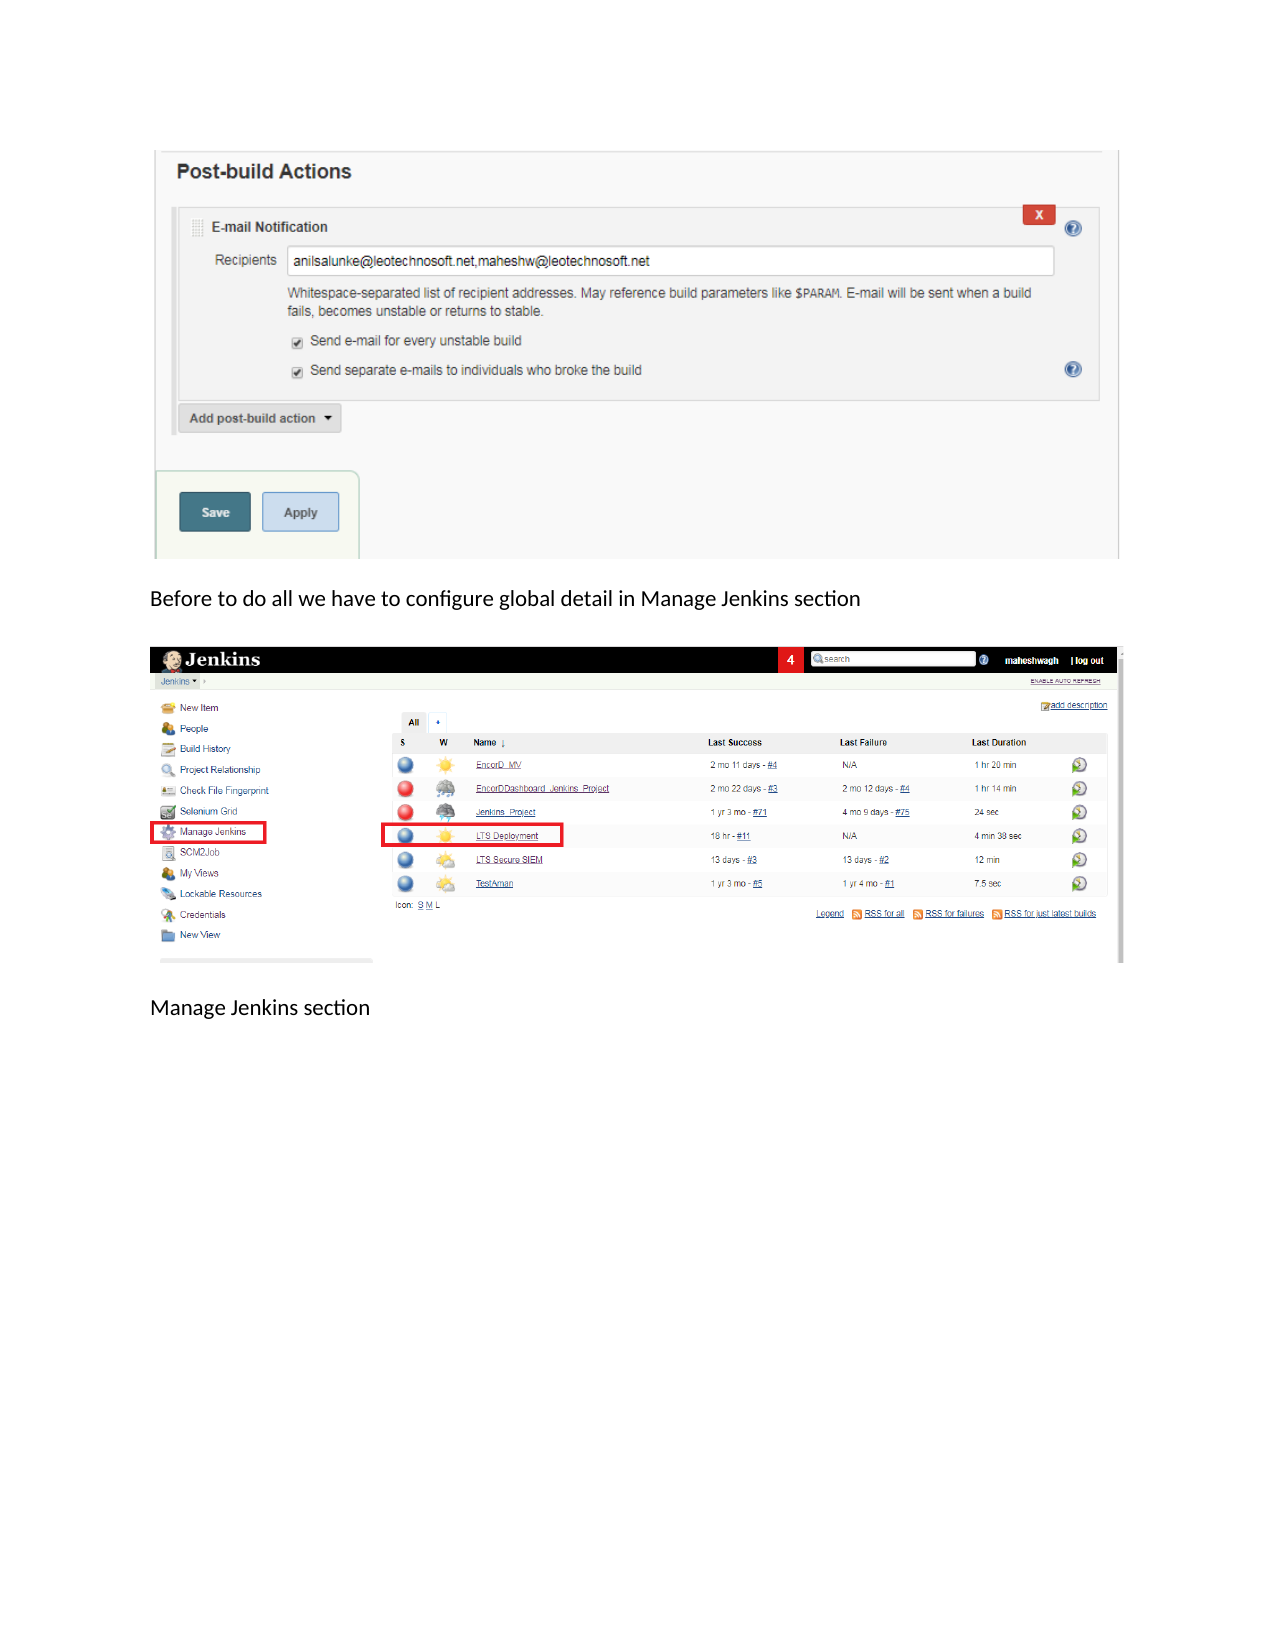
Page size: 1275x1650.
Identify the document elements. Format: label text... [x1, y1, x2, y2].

text Manage Jenkins section [150, 993, 1125, 1021]
text Before to do all we have to configure global detail in Manage Jenkins section [150, 584, 1125, 612]
picture [150, 636, 1124, 968]
picture [150, 150, 1125, 559]
